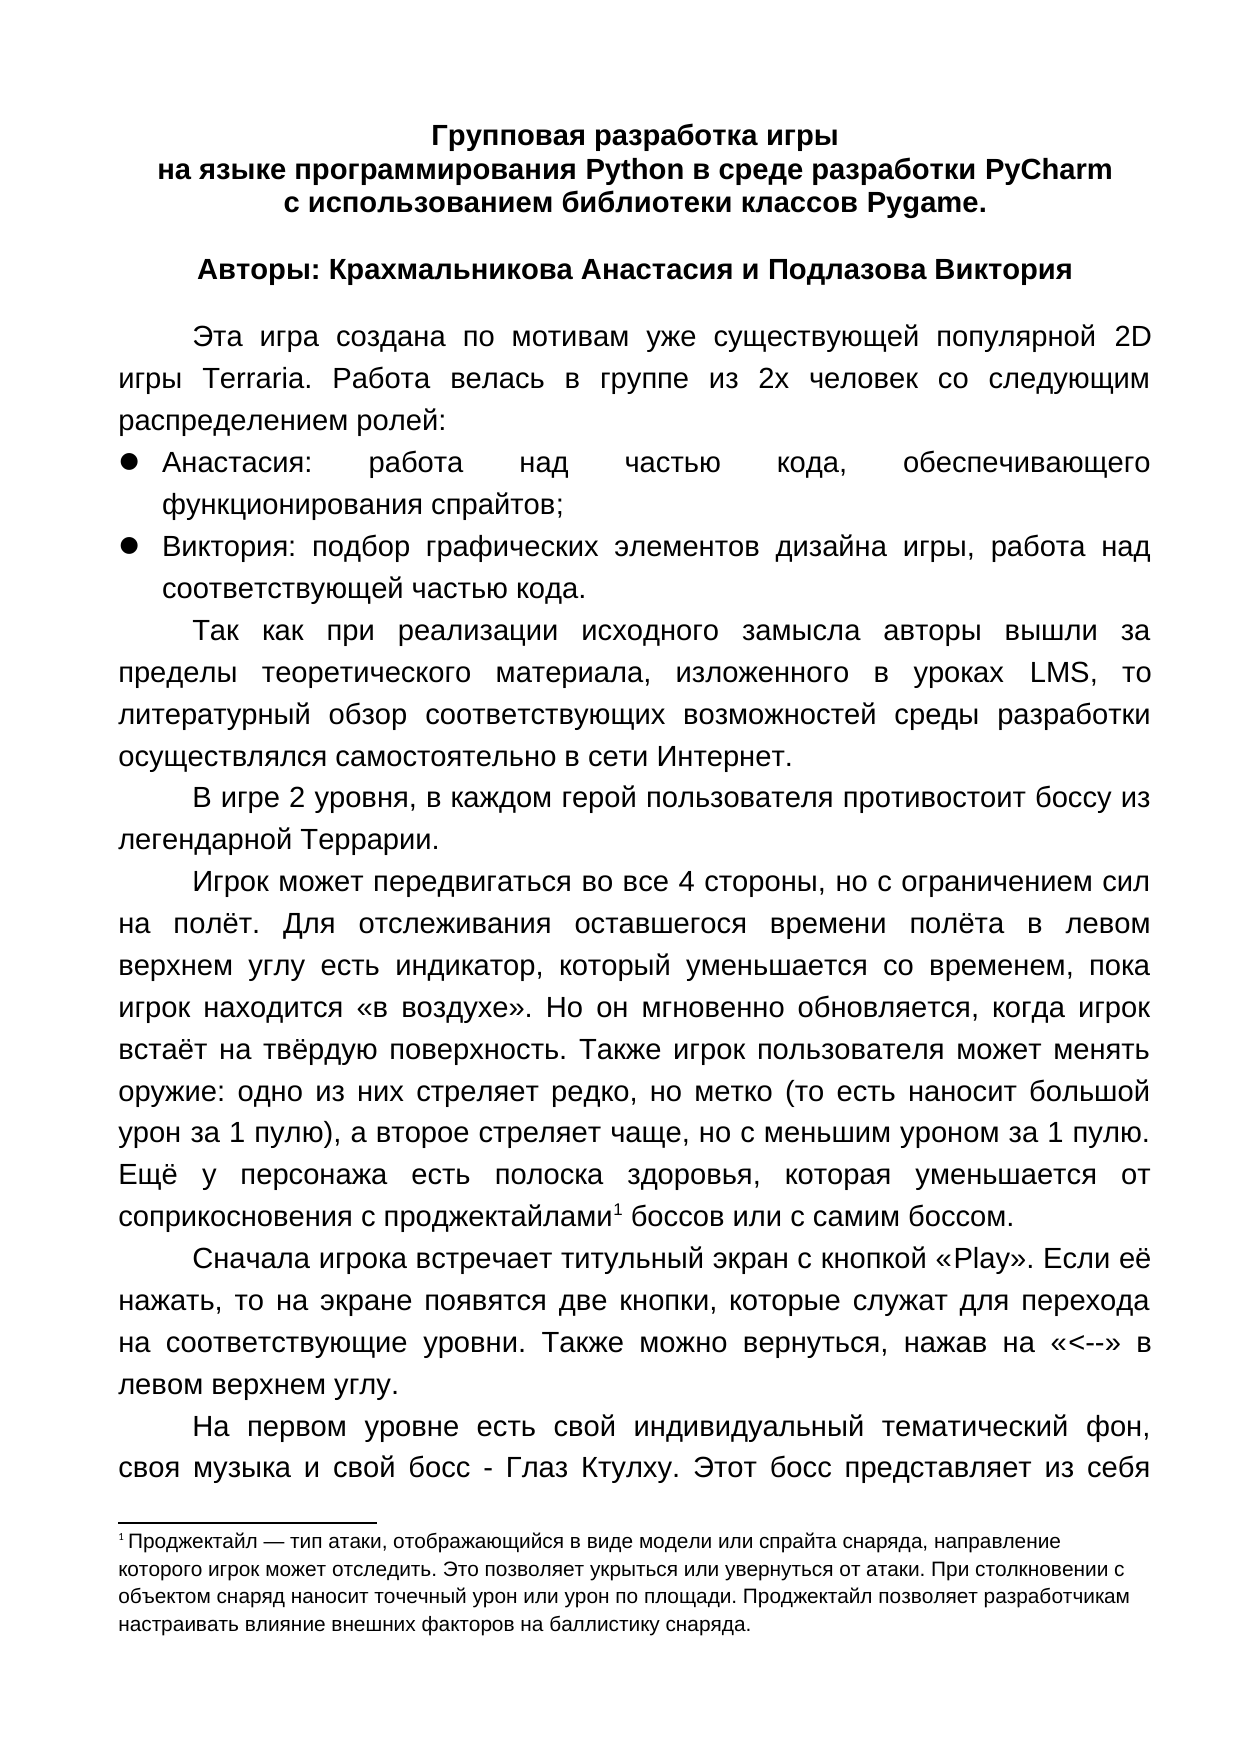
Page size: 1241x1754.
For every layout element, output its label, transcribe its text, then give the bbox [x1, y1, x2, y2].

text с использованием библиотеки классов Pygame. [118, 185, 1152, 219]
list Анастасия: работа над частью кода, обеспечивающего функционирования спрайтов; [118, 445, 1152, 521]
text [118, 1408, 1152, 1484]
text Так как при реализации исходного замысла авторы вышли за пределы теоретического материала, изложенного в уроках LMS, то литературный обзор соответствующих возможностей среды разработки осуществлялся самостоятельно в сети Интернет. [118, 613, 1152, 772]
text Сначала игрока встречает титульный экран с кнопкой «Play». Если её нажать, то на экране появятся две кнопки, которые служат для перехода на соответствующие уровни. Также можно вернуться, нажав на «<--» в левом верхнем углу. [118, 1241, 1152, 1400]
text Групповая разработка игры [118, 118, 1152, 152]
text Авторы: Крахмальникова Анастасия и Подлазова Виктория [118, 252, 1152, 286]
text Игрок может передвигаться во все 4 стороны, но с ограничением сил на полёт. Для отслеживания оставшегося времени полёта в левом верхнем углу есть индикатор, который уменьшается со временем, пока игрок находится «в воздухе». Но он мгновенно обновляется, когда игрок встаёт на твёрдую поверхность. Также игрок пользователя может менять оружие: одно из них стреляет редко, но метко (то есть наносит большой урон за 1 пулю), а второе стреляет чаще, но с меньшим уроном за 1 пулю. Ещё у персонажа есть полоска здоровья, которая уменьшается от соприкосновения с проджектайлами боссов или с самим боссом. [118, 864, 1152, 1233]
text на языке программирования Python в среде разработки PyCharm [118, 152, 1152, 185]
text В игре 2 уровня, в каждом герой пользователя противостоит боссу из легендарной Террарии. [118, 780, 1152, 856]
list Виктория: подбор графических элементов дизайна игры, работа над соответствующей частью кода. [118, 529, 1152, 604]
text Эта игра создана по мотивам уже существующей популярной 2D игры Terraria. Работа велась в группе из 2х человек со следующим распределением ролей: [118, 319, 1152, 437]
